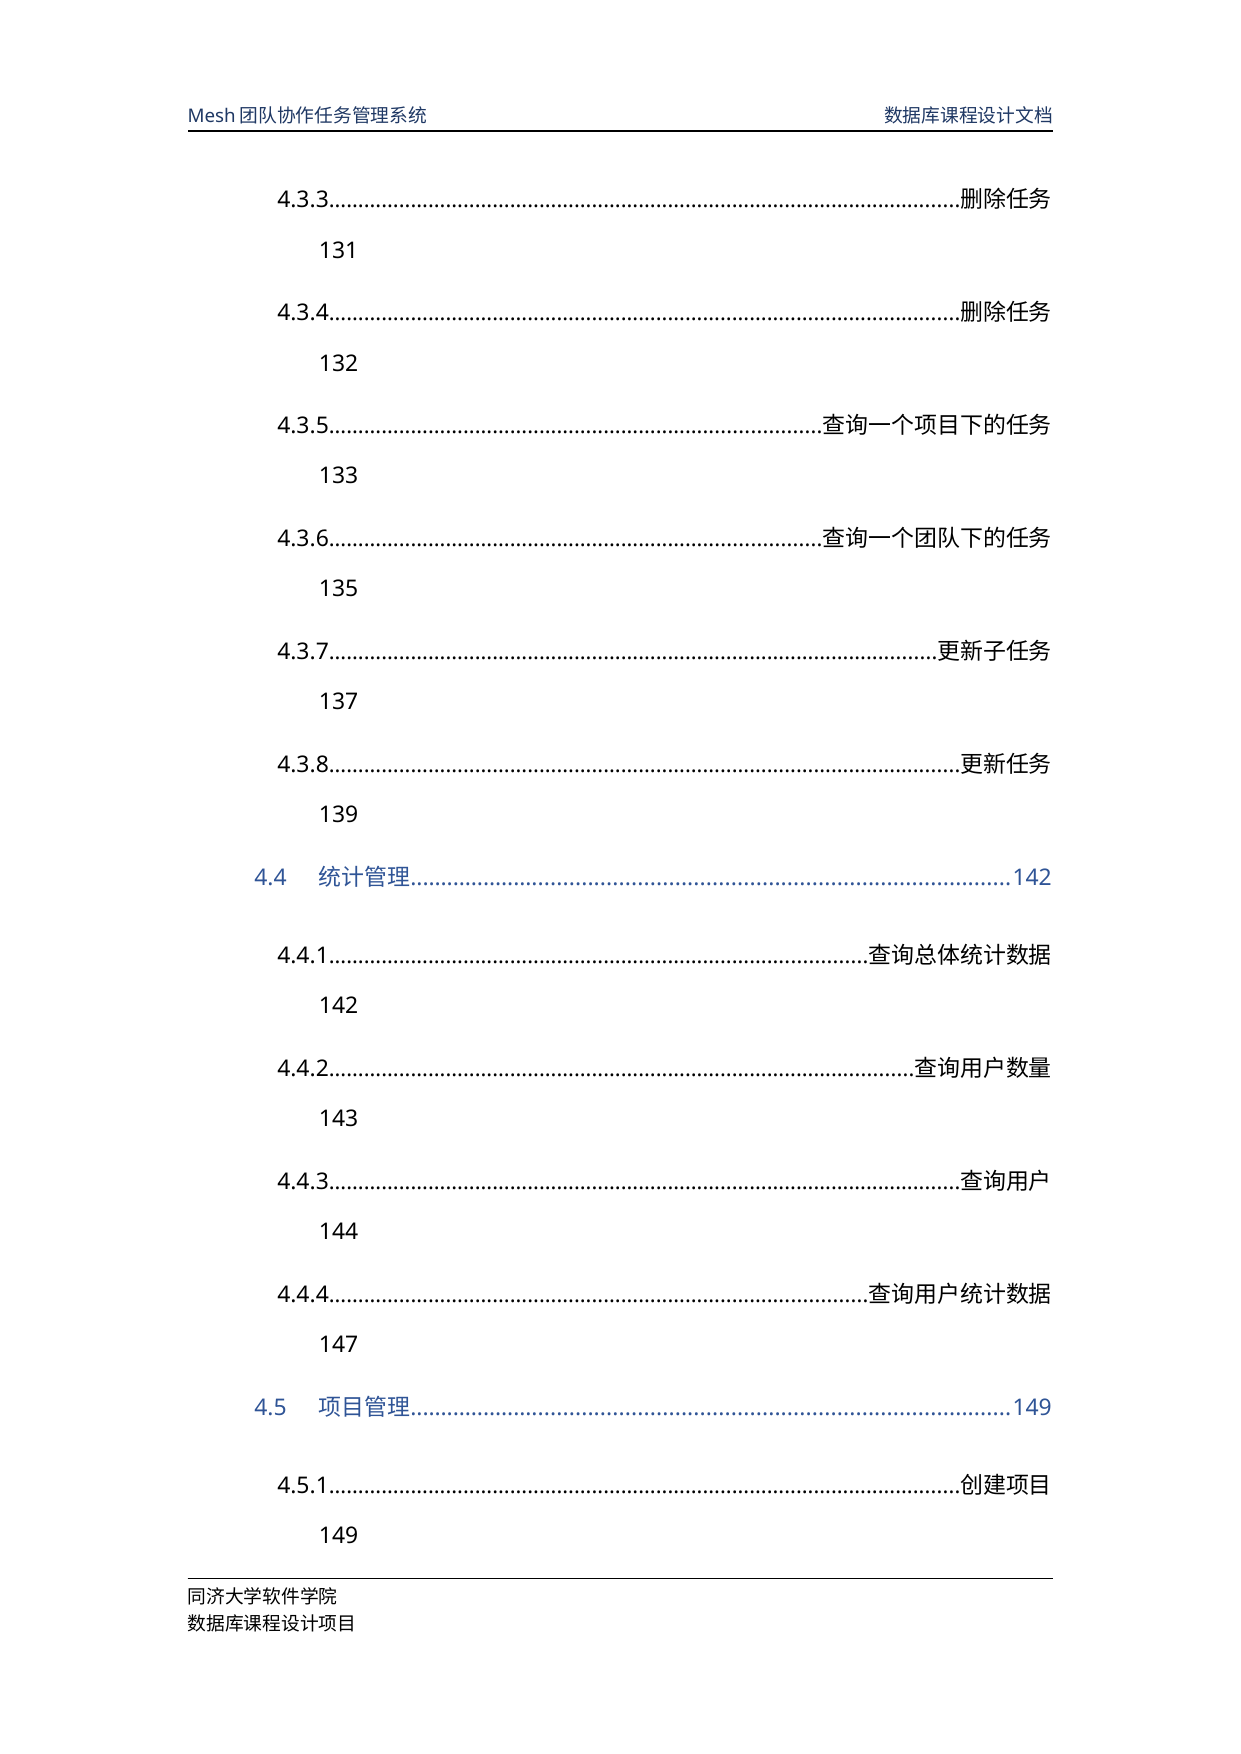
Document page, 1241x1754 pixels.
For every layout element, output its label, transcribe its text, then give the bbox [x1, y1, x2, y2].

text 4.3.4 删除任务 132 [233, 278, 1053, 378]
text 4.3.5 查询一个项目下的任务 133 [233, 391, 1053, 491]
text 4.4.3 查询用户 144 [233, 1147, 1053, 1247]
text 4.3.6 查询一个团队下的任务 135 [233, 504, 1053, 604]
text 4.3.8 更新任务 139 [233, 730, 1053, 830]
text 4.4.2 查询用户数量 143 [233, 1034, 1053, 1134]
text 4.4.4 查询用户统计数据 147 [233, 1260, 1053, 1360]
text 4.4.1 查询总体统计数据 142 [233, 921, 1053, 1021]
text 4.3.3 删除任务 131 [233, 165, 1053, 265]
text 4.5 项目管理 149 [210, 1373, 1030, 1438]
text 4.5.1 创建项目 149 [233, 1451, 1053, 1551]
text 4.3.7 更新子任务 137 [233, 617, 1053, 717]
text 4.4 统计管理 142 [210, 843, 1030, 908]
